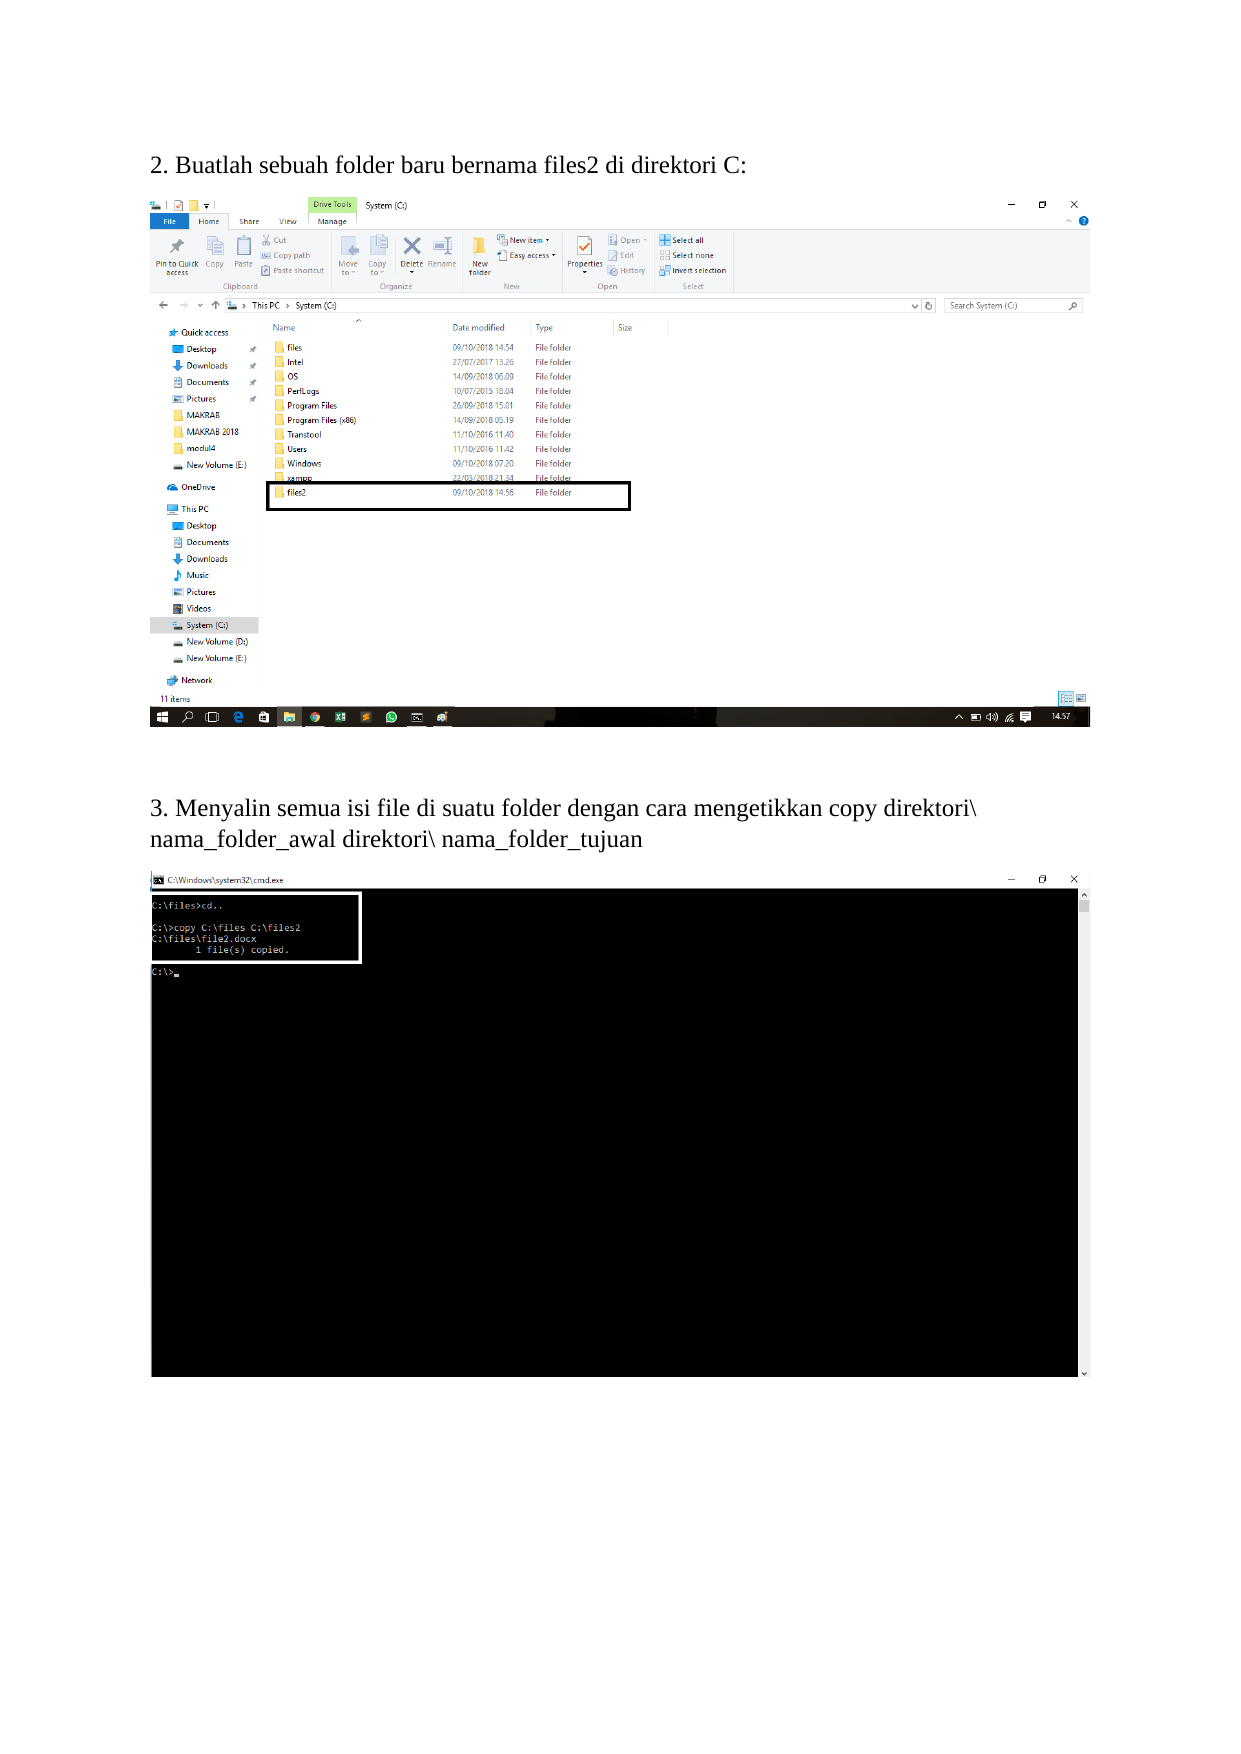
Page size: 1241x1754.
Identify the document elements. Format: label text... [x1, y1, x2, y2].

text 2. Buatlah sebuah folder baru bernama files2 di direktori C: [150, 150, 1090, 179]
picture [150, 197, 1091, 727]
picture [150, 871, 1091, 1377]
text 3. Menyalin semua isi file di suatu folder dengan cara mengetikkan copy direktori\nama_folder_awal direktori\ nama_folder_tujuan [150, 793, 1090, 853]
